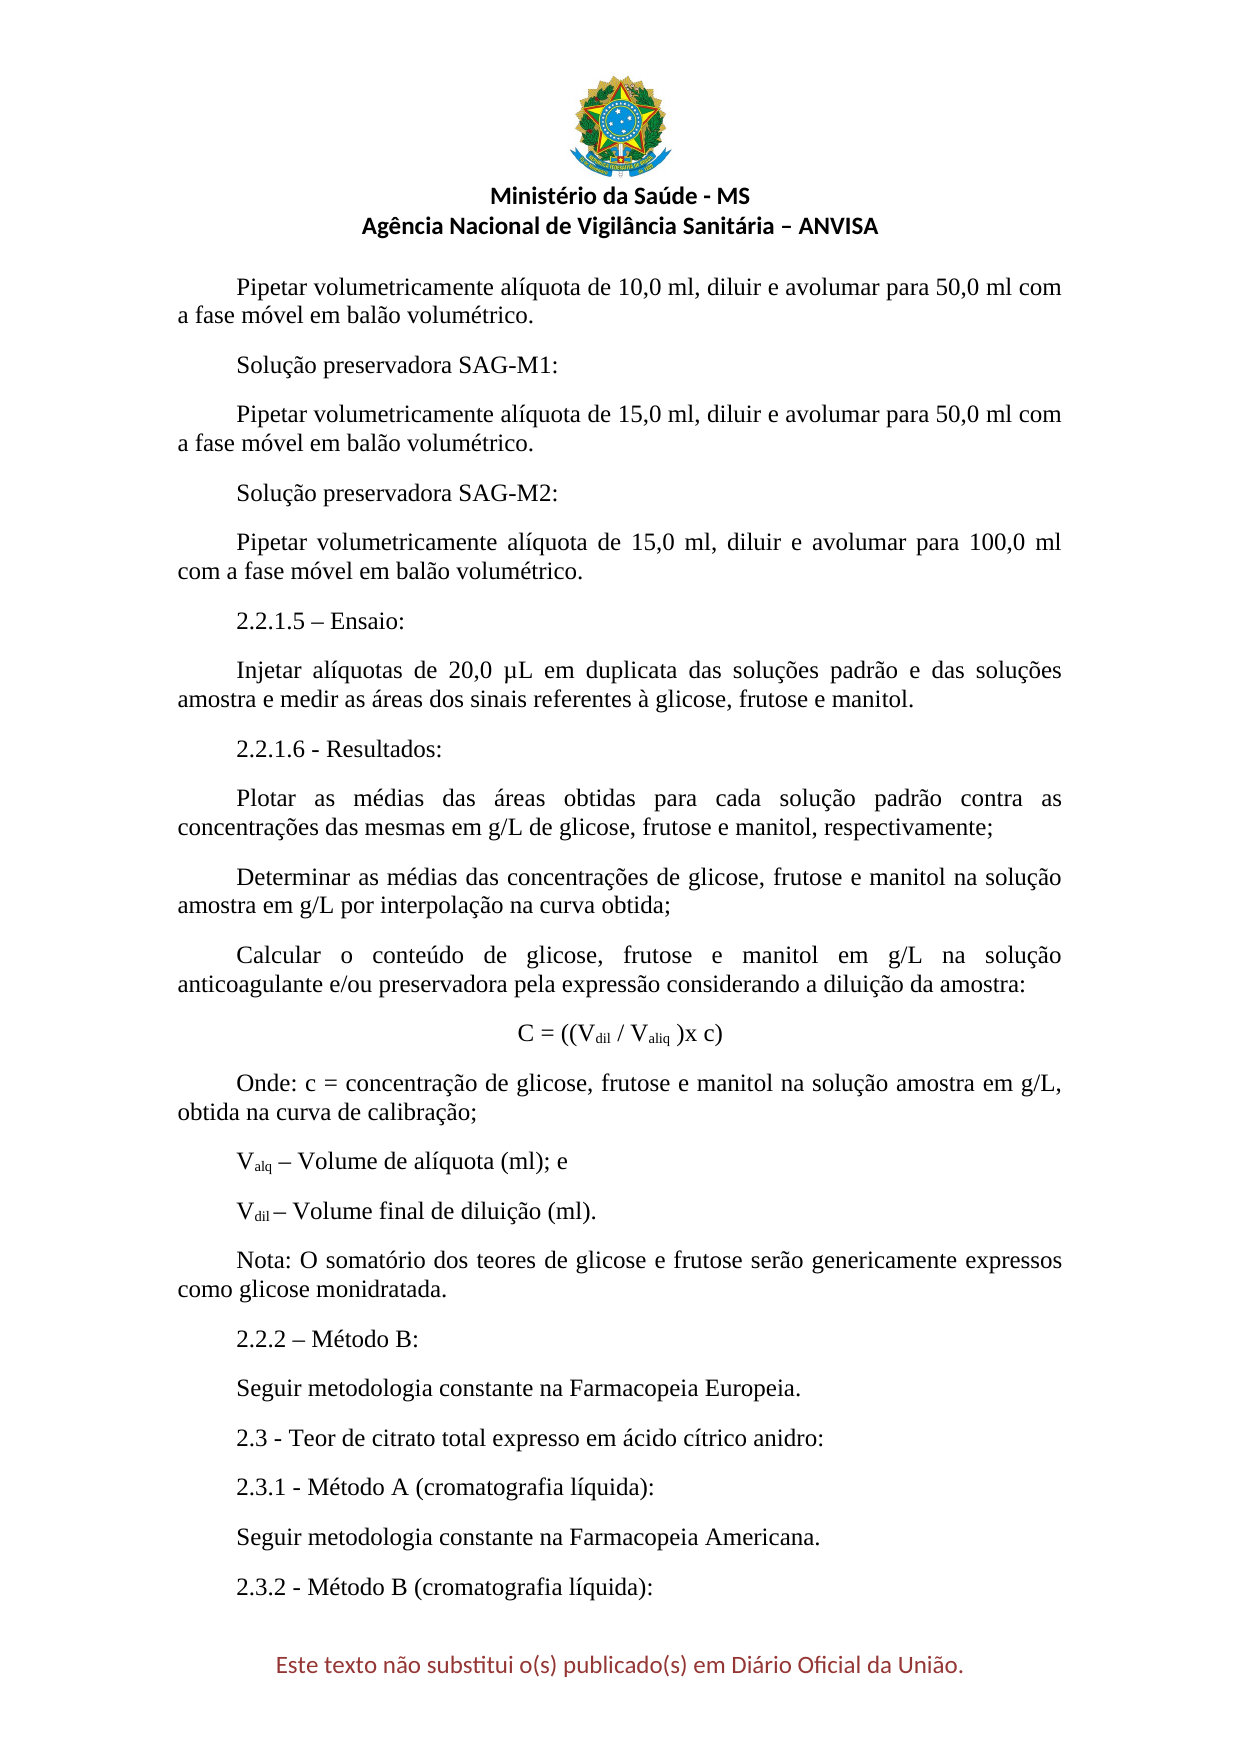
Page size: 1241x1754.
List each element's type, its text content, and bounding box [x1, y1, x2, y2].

text 2.3 - Teor de citrato total expresso em ácido cítrico anidro: [177, 1423, 1063, 1452]
picture [566, 73, 674, 180]
text 2.2.2 – Método B: [177, 1324, 1063, 1352]
text Calcular o conteúdo de glicose, frutose e manitol em g/L na solução anticoagulante e/ou preservadora pela expressão considerando a diluição da amostra: [177, 940, 1063, 997]
text Pipetar volumetricamente alíquota de 10,0 ml, diluir e avolumar para 50,0 ml com a fase móvel em balão volumétrico. [177, 272, 1063, 329]
text Seguir metodologia constante na Farmacopeia Europeia. [177, 1373, 1063, 1402]
text Vdil – Volume final de diluição (ml). [177, 1196, 1063, 1224]
text C = ((Vdil / Valiq )x c) [177, 1018, 1063, 1047]
text Solução preservadora SAG-M2: [177, 478, 1063, 507]
text Solução preservadora SAG-M1: [177, 350, 1063, 379]
text 2.3.2 - Método B (cromatografia líquida): [177, 1572, 1063, 1600]
text 2.3.1 - Método A (cromatografia líquida): [177, 1472, 1063, 1501]
text Pipetar volumetricamente alíquota de 15,0 ml, diluir e avolumar para 50,0 ml com a fase móvel em balão volumétrico. [177, 399, 1063, 457]
text Determinar as médias das concentrações de glicose, frutose e manitol na solução amostra em g/L por interpolação na curva obtida; [177, 862, 1063, 919]
text Nota: O somatório dos teores de glicose e frutose serão genericamente expressos como glicose monidratada. [177, 1245, 1063, 1303]
text 2.2.1.6 - Resultados: [177, 734, 1063, 762]
text Pipetar volumetricamente alíquota de 15,0 ml, diluir e avolumar para 100,0 ml com a fase móvel em balão volumétrico. [177, 527, 1063, 585]
text Injetar alíquotas de 20,0 µL em duplicata das soluções padrão e das soluções amostra e medir as áreas dos sinais referentes à glicose, frutose e manitol. [177, 655, 1063, 713]
text Valq – Volume de alíquota (ml); e [177, 1146, 1063, 1175]
text Seguir metodologia constante na Farmacopeia Americana. [177, 1522, 1063, 1551]
text Plotar as médias das áreas obtidas para cada solução padrão contra as concentrações das mesmas em g/L de glicose, frutose e manitol, respectivamente; [177, 783, 1063, 841]
text 2.2.1.5 – Ensaio: [177, 606, 1063, 634]
text Onde: c = concentração de glicose, frutose e manitol na solução amostra em g/L, obtida na curva de calibração; [177, 1068, 1063, 1125]
